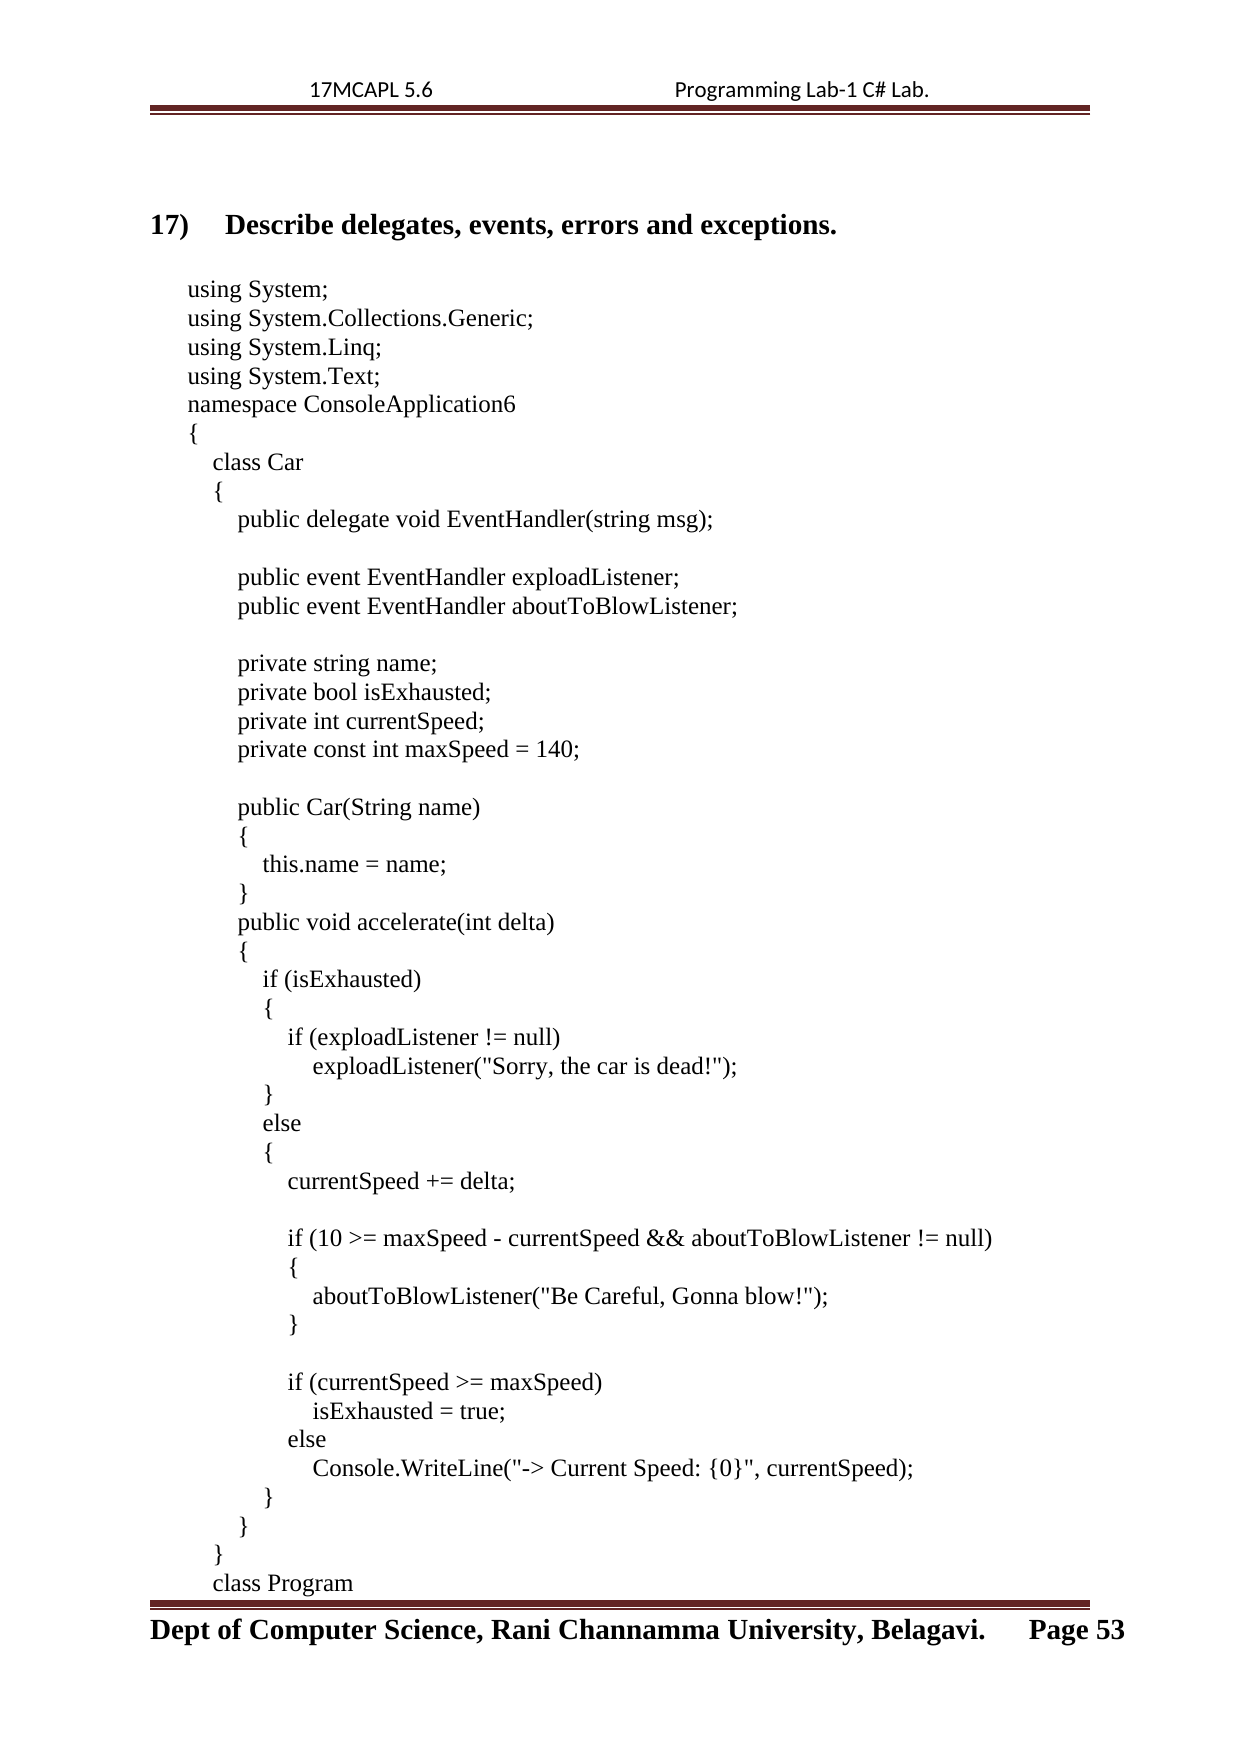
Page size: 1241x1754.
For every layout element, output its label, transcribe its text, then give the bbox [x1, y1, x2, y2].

text currentSpeed += delta; [187, 1166, 1090, 1194]
text } [187, 1482, 1090, 1511]
text } [187, 878, 1090, 907]
text { [187, 821, 1090, 849]
text private const int maxSpeed = 140; [187, 734, 1090, 763]
text isExhausted = true; [187, 1396, 1090, 1424]
text } [187, 1309, 1090, 1338]
text using System; [187, 274, 1090, 303]
text using System.Text; [187, 361, 1090, 389]
text exploadListener("Sorry, the car is dead!"); [187, 1051, 1090, 1079]
text { [187, 418, 1090, 447]
list Describe delegates, events, errors and exceptions. [150, 207, 1090, 241]
text } [187, 1539, 1090, 1568]
text { [187, 993, 1090, 1022]
text { [187, 936, 1090, 964]
text namespace ConsoleApplication6 [187, 389, 1090, 418]
text class Car [187, 447, 1090, 476]
text { [187, 1137, 1090, 1166]
text this.name = name; [187, 849, 1090, 878]
text public event EventHandler exploadListener; [187, 562, 1090, 591]
text aboutToBlowListener("Be Careful, Gonna blow!"); [187, 1281, 1090, 1309]
text } [187, 1079, 1090, 1108]
text else [187, 1108, 1090, 1137]
text public delegate void EventHandler(string msg); [187, 504, 1090, 533]
text else [187, 1424, 1090, 1453]
text } [187, 1511, 1090, 1539]
text if (10 >= maxSpeed - currentSpeed && aboutToBlowListener != null) [187, 1223, 1090, 1252]
text if (exploadListener != null) [187, 1022, 1090, 1051]
text private int currentSpeed; [187, 706, 1090, 734]
text using System.Collections.Generic; [187, 303, 1090, 332]
text Console.WriteLine("-> Current Speed: {0}", currentSpeed); [187, 1453, 1090, 1482]
text public Car(String name) [187, 792, 1090, 821]
text private bool isExhausted; [187, 677, 1090, 706]
text if (isExhausted) [187, 964, 1090, 993]
text using System.Linq; [187, 332, 1090, 361]
text private string name; [187, 648, 1090, 677]
text { [187, 1252, 1090, 1281]
text if (currentSpeed >= maxSpeed) [187, 1367, 1090, 1396]
text public event EventHandler aboutToBlowListener; [187, 591, 1090, 619]
text { [187, 476, 1090, 504]
text public void accelerate(int delta) [187, 907, 1090, 936]
text class Program [187, 1568, 1090, 1597]
